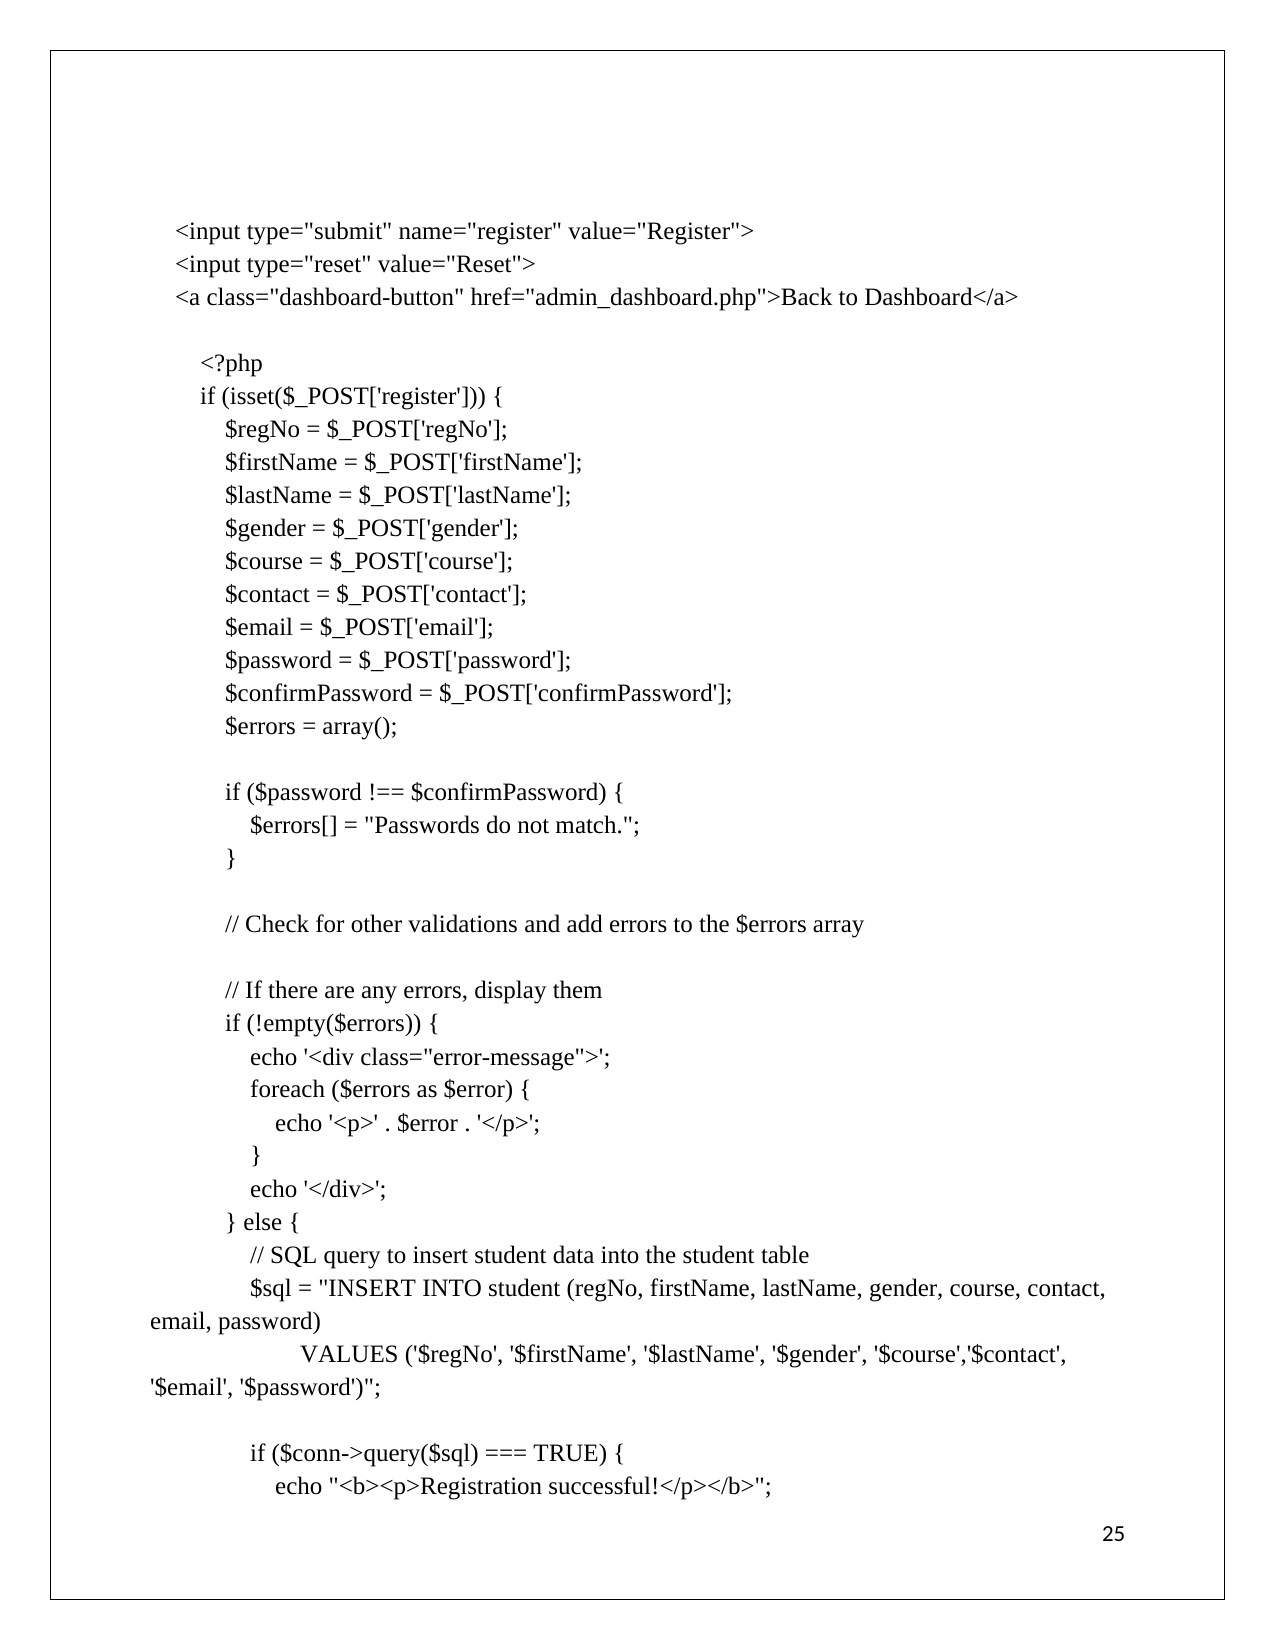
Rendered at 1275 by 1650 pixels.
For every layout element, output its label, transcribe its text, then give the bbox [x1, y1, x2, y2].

text $sql = "INSERT INTO student (regNo, firstName, lastName, gender, course, contact, email, password) [150, 1273, 1125, 1334]
text <input type="submit" name="register" value="Register"> [150, 216, 1125, 245]
text $course = $_POST['course']; [150, 546, 1125, 575]
text // Check for other validations and add errors to the $errors array [150, 909, 1125, 938]
text } [150, 843, 1125, 872]
text $email = $_POST['email']; [150, 612, 1125, 641]
text $password = $_POST['password']; [150, 645, 1125, 674]
text // If there are any errors, display them [150, 976, 1125, 1004]
text echo '<p>' . $error . '</p>'; [150, 1108, 1125, 1136]
text <input type="reset" value="Reset"> [150, 249, 1125, 278]
text echo '<div class="error-message">'; [150, 1042, 1125, 1070]
text } [150, 1141, 1125, 1169]
text if ($conn->query($sql) === TRUE) { [150, 1438, 1125, 1467]
text // SQL query to insert student data into the student table [150, 1240, 1125, 1268]
text $gender = $_POST['gender']; [150, 513, 1125, 542]
text VALUES ('$regNo', '$firstName', '$lastName', '$gender', '$course','$contact', '$email', '$password')"; [150, 1339, 1125, 1401]
text $errors[] = "Passwords do not match."; [150, 810, 1125, 839]
text $confirmPassword = $_POST['confirmPassword']; [150, 678, 1125, 707]
text $errors = array(); [150, 711, 1125, 740]
text echo '</div>'; [150, 1174, 1125, 1202]
text $regNo = $_POST['regNo']; [150, 414, 1125, 443]
text <a class="dashboard-button" href="admin_dashboard.php">Back to Dashboard</a> [150, 282, 1125, 311]
text $contact = $_POST['contact']; [150, 579, 1125, 608]
text echo "<b><p>Registration successful!</p></b>"; [150, 1471, 1125, 1499]
text foreach ($errors as $error) { [150, 1074, 1125, 1103]
text if ($password !== $confirmPassword) { [150, 777, 1125, 806]
text if (!empty($errors)) { [150, 1008, 1125, 1037]
text <?php [150, 348, 1125, 377]
text $firstName = $_POST['firstName']; [150, 447, 1125, 476]
text } else { [150, 1207, 1125, 1235]
text $lastName = $_POST['lastName']; [150, 480, 1125, 509]
text if (isset($_POST['register'])) { [150, 381, 1125, 410]
